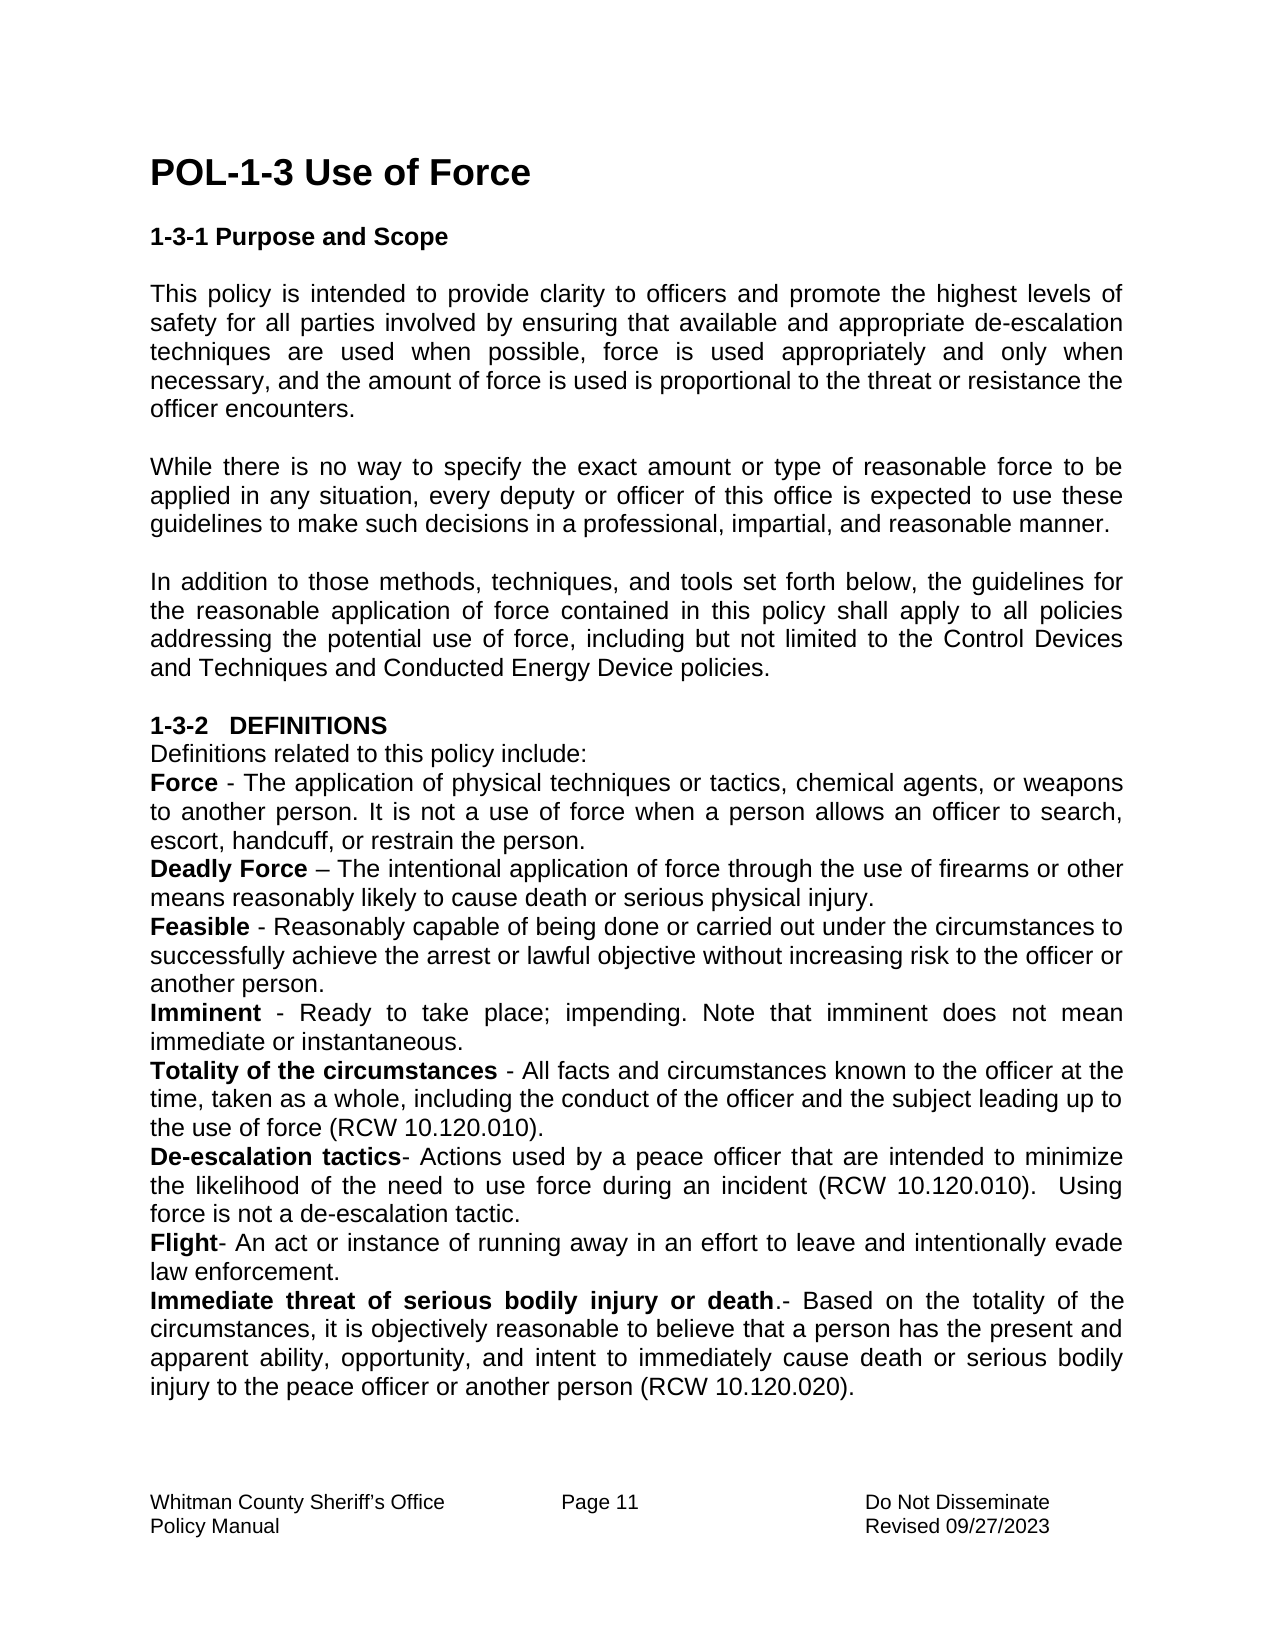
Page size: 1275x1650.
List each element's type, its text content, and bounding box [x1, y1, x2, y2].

text While there is no way to specify the exact amount or type of reasonable force to be applied in any situation, every deputy or officer of this office is expected to use these guidelines to make such decisions in a professional, impartial, and reasonable manner. [150, 452, 1125, 538]
text Feasible - Reasonably capable of being done or carried out under the circumstances to successfully achieve the arrest or lawful objective without increasing risk to the officer or another person. [150, 912, 1125, 998]
text 1-3-2 DEFINITIONS [150, 711, 1125, 739]
text In addition to those methods, techniques, and tools set forth below, the guidelines for the reasonable application of force contained in this policy shall apply to all policies addressing the potential use of force, including but not limited to the Control Devices and Techniques and Conducted Energy Device policies. [150, 567, 1125, 682]
text Definitions related to this policy include: [150, 739, 1125, 768]
text Imminent - Ready to take place; impending. Note that imminent does not mean immediate or instantaneous. [150, 998, 1125, 1056]
text De-escalation tactics- Actions used by a peace officer that are intended to minimize the likelihood of the need to use force during an incident (RCW 10.120.010). Using force is not a de-escalation tactic. [150, 1142, 1125, 1228]
text Force - The application of physical techniques or tactics, chemical agents, or weapons to another person. It is not a use of force when a person allows an officer to search, escort, handcuff, or restrain the person. [150, 768, 1125, 854]
text Totality of the circumstances - All facts and circumstances known to the officer at the time, taken as a whole, including the conduct of the officer and the subject leading up to the use of force (RCW 10.120.010). [150, 1056, 1125, 1142]
text POL-1-3 Use of Force [150, 150, 1125, 193]
text Immediate threat of serious bodily injury or death.- Based on the totality of the circumstances, it is objectively reasonable to believe that a person has the present and apparent ability, opportunity, and intent to immediately cause death or serious bodily injury to the peace officer or another person (RCW 10.120.020). [150, 1286, 1125, 1401]
text Flight- An act or instance of running away in an effort to leave and intentionally evade law enforcement. [150, 1228, 1125, 1286]
text 1-3-1 Purpose and Scope [150, 222, 1125, 251]
text This policy is intended to provide clarity to officers and promote the highest levels of safety for all parties involved by ensuring that available and appropriate de-escalation techniques are used when possible, force is used appropriately and only when necessary, and the amount of force is used is proportional to the threat or resistance the officer encounters. [150, 279, 1125, 423]
text Deadly Force – The intentional application of force through the use of firearms or other means reasonably likely to cause death or serious physical injury. [150, 854, 1125, 912]
